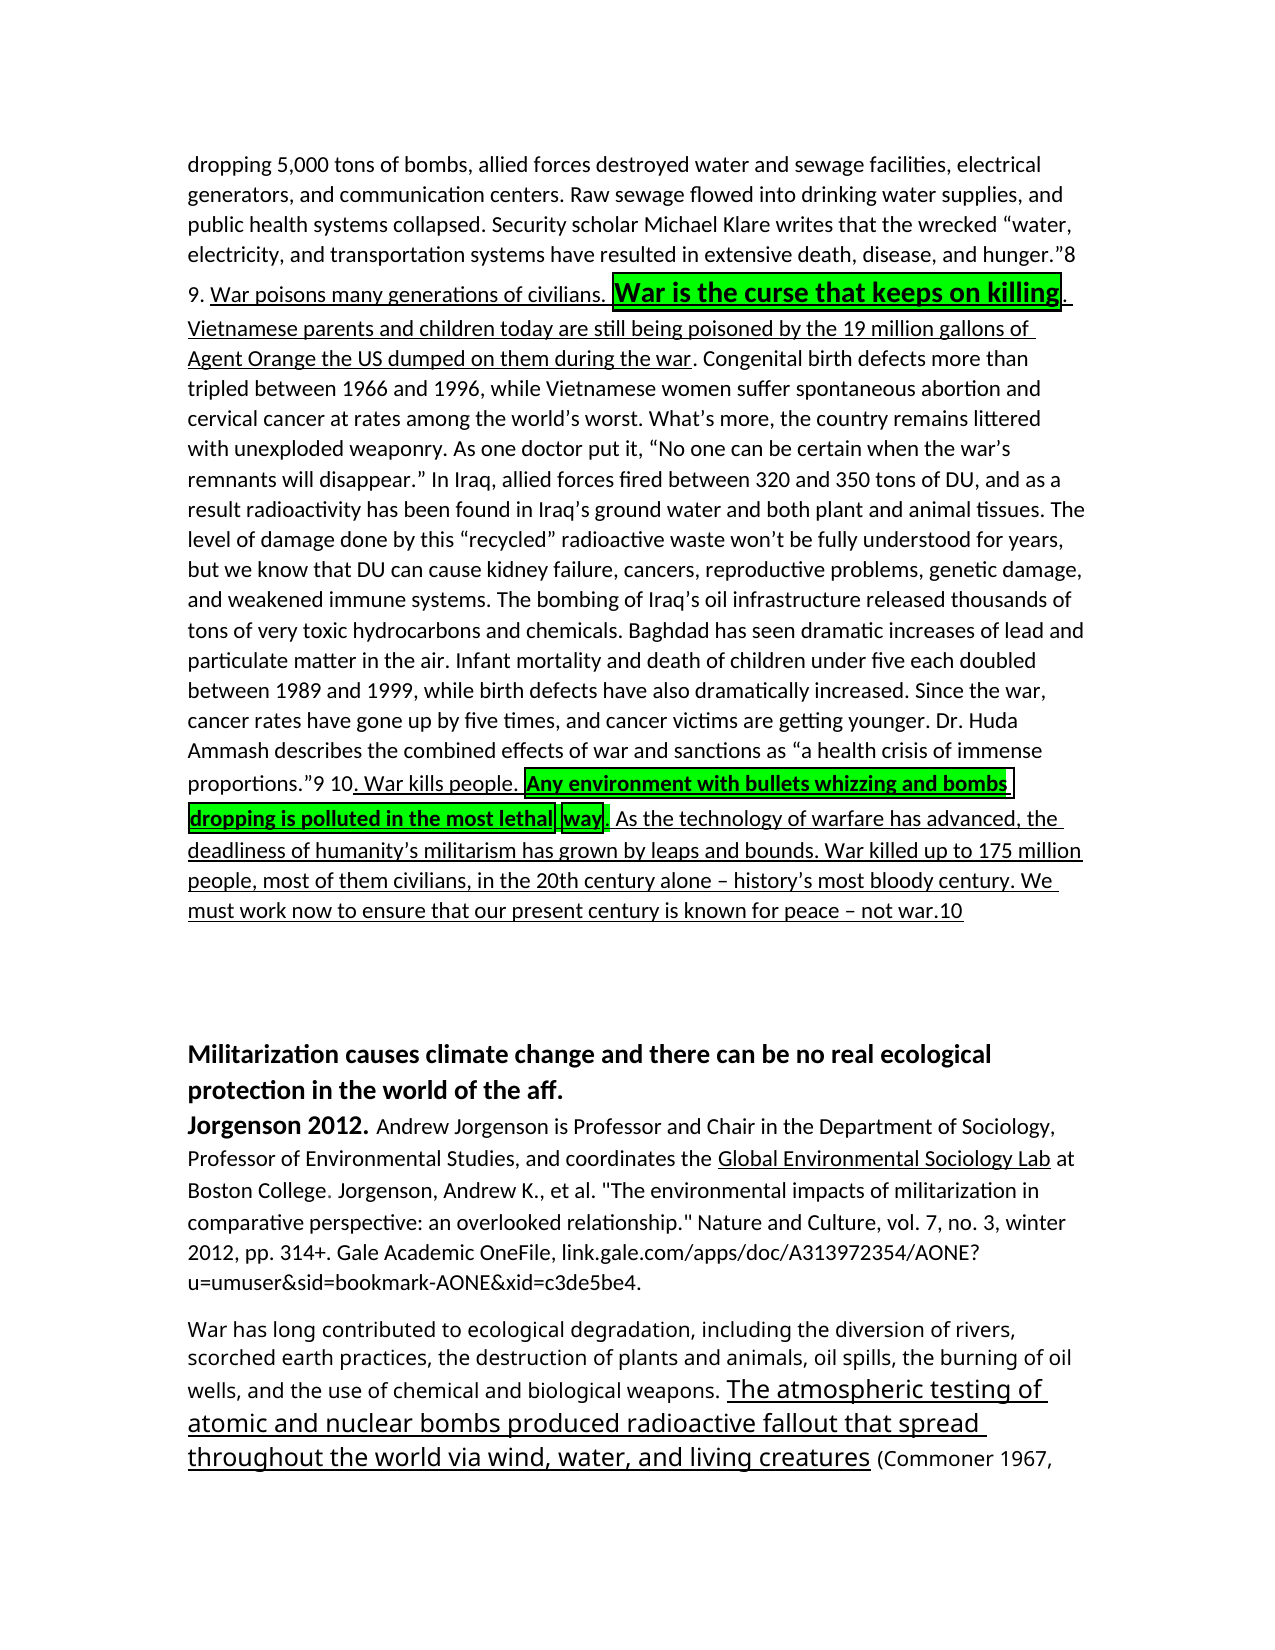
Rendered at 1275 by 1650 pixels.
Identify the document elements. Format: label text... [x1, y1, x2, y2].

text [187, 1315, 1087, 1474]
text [187, 150, 1087, 925]
subtitle Militarization causes climate change and there can be no real ecological protection in the world of the aff. [187, 1037, 1087, 1106]
text Jorgenson 2012. Andrew Jorgenson is Professor and Chair in the Department of Sociology, Professor of Environmental Studies, and coordinates the Global Environmental Sociology Lab at Boston College. Jorgenson, Andrew K., et al. "The environmental impacts of militarization in comparative perspective: an overlooked relationship." Nature and Culture, vol. 7, no. 3, winter 2012, pp. 314+. Gale Academic OneFile, link.gale.com/apps/doc/A313972354/AONE?u=umuser&sid=bookmark-AONE&xid=c3de5be4. [187, 1108, 1087, 1296]
